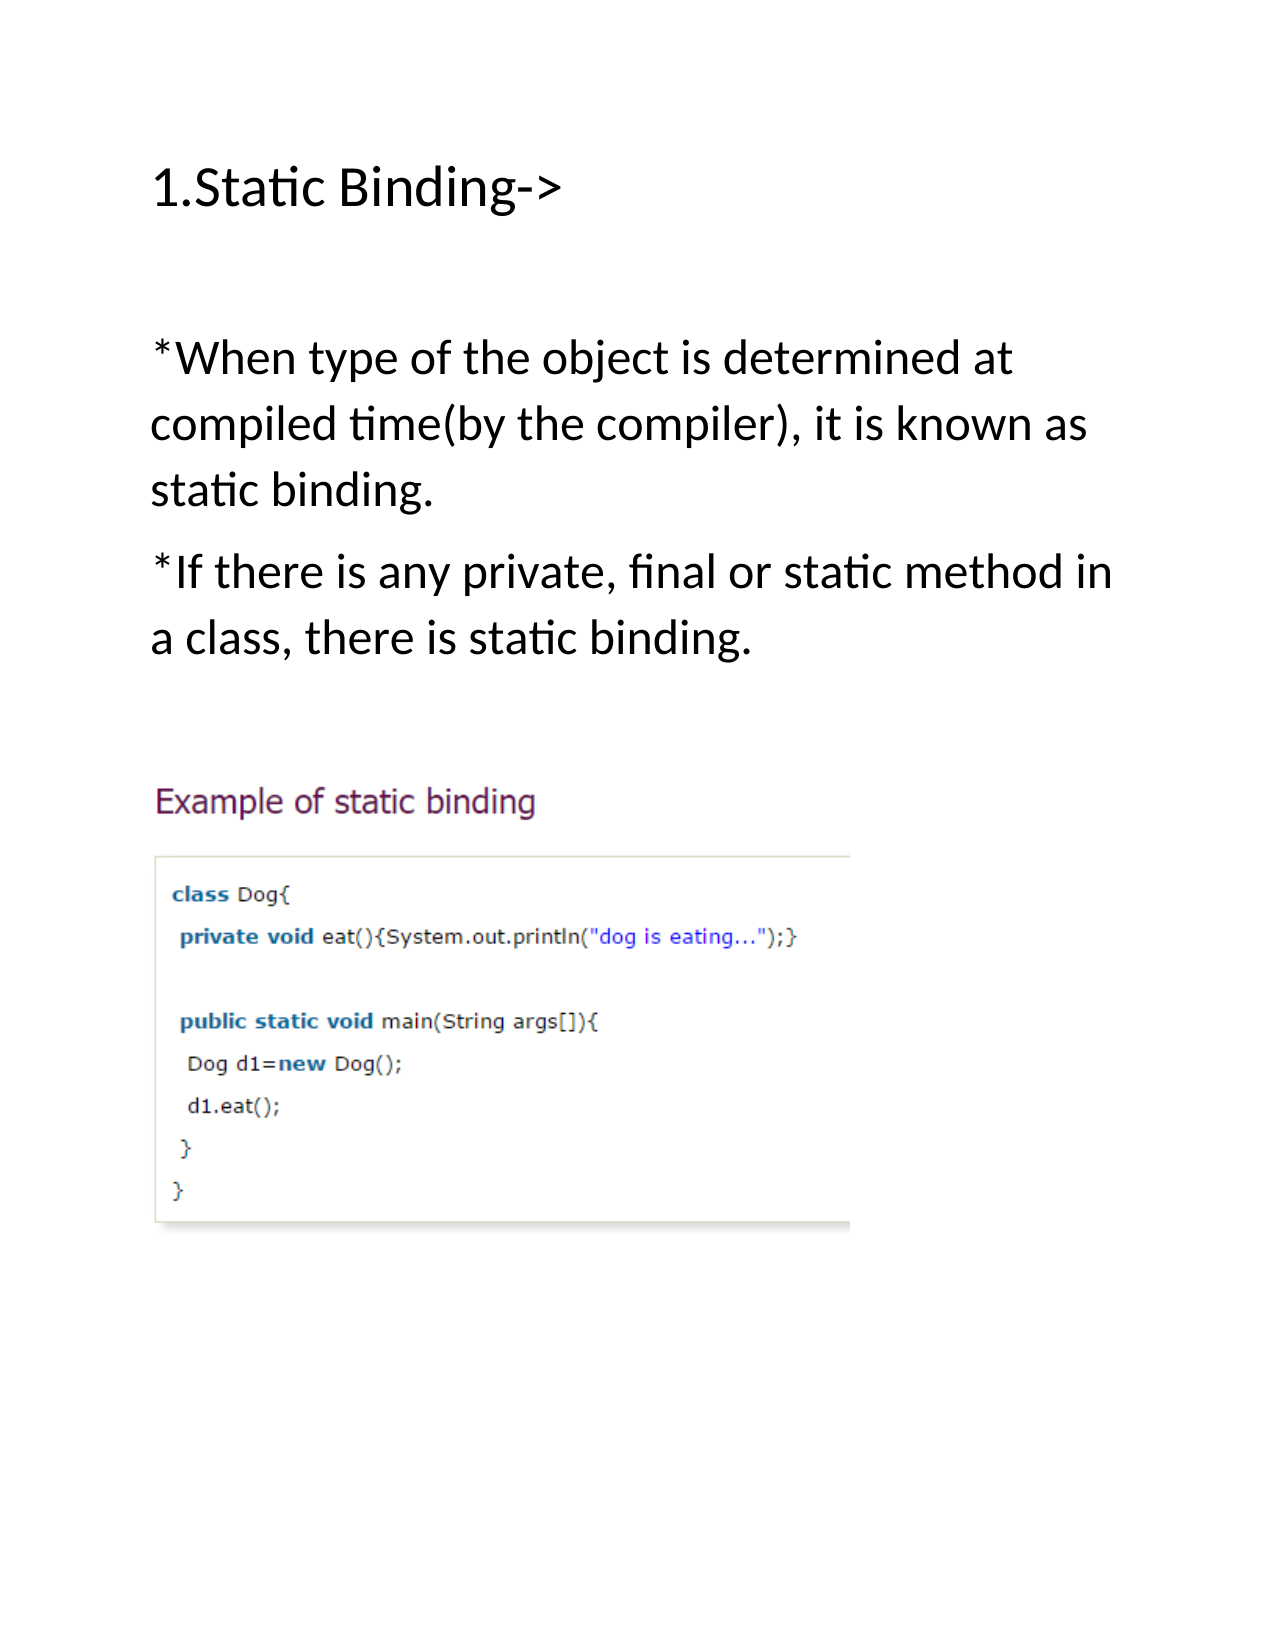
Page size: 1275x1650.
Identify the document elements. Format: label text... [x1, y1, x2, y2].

text *If there is any private, final or static method in a class, there is static binding. [150, 540, 1125, 667]
picture [150, 771, 851, 1234]
text *When type of the object is determined at compiled time(by the compiler), it is known as static binding. [150, 326, 1125, 519]
text 1.Static Binding-> [150, 150, 1125, 221]
